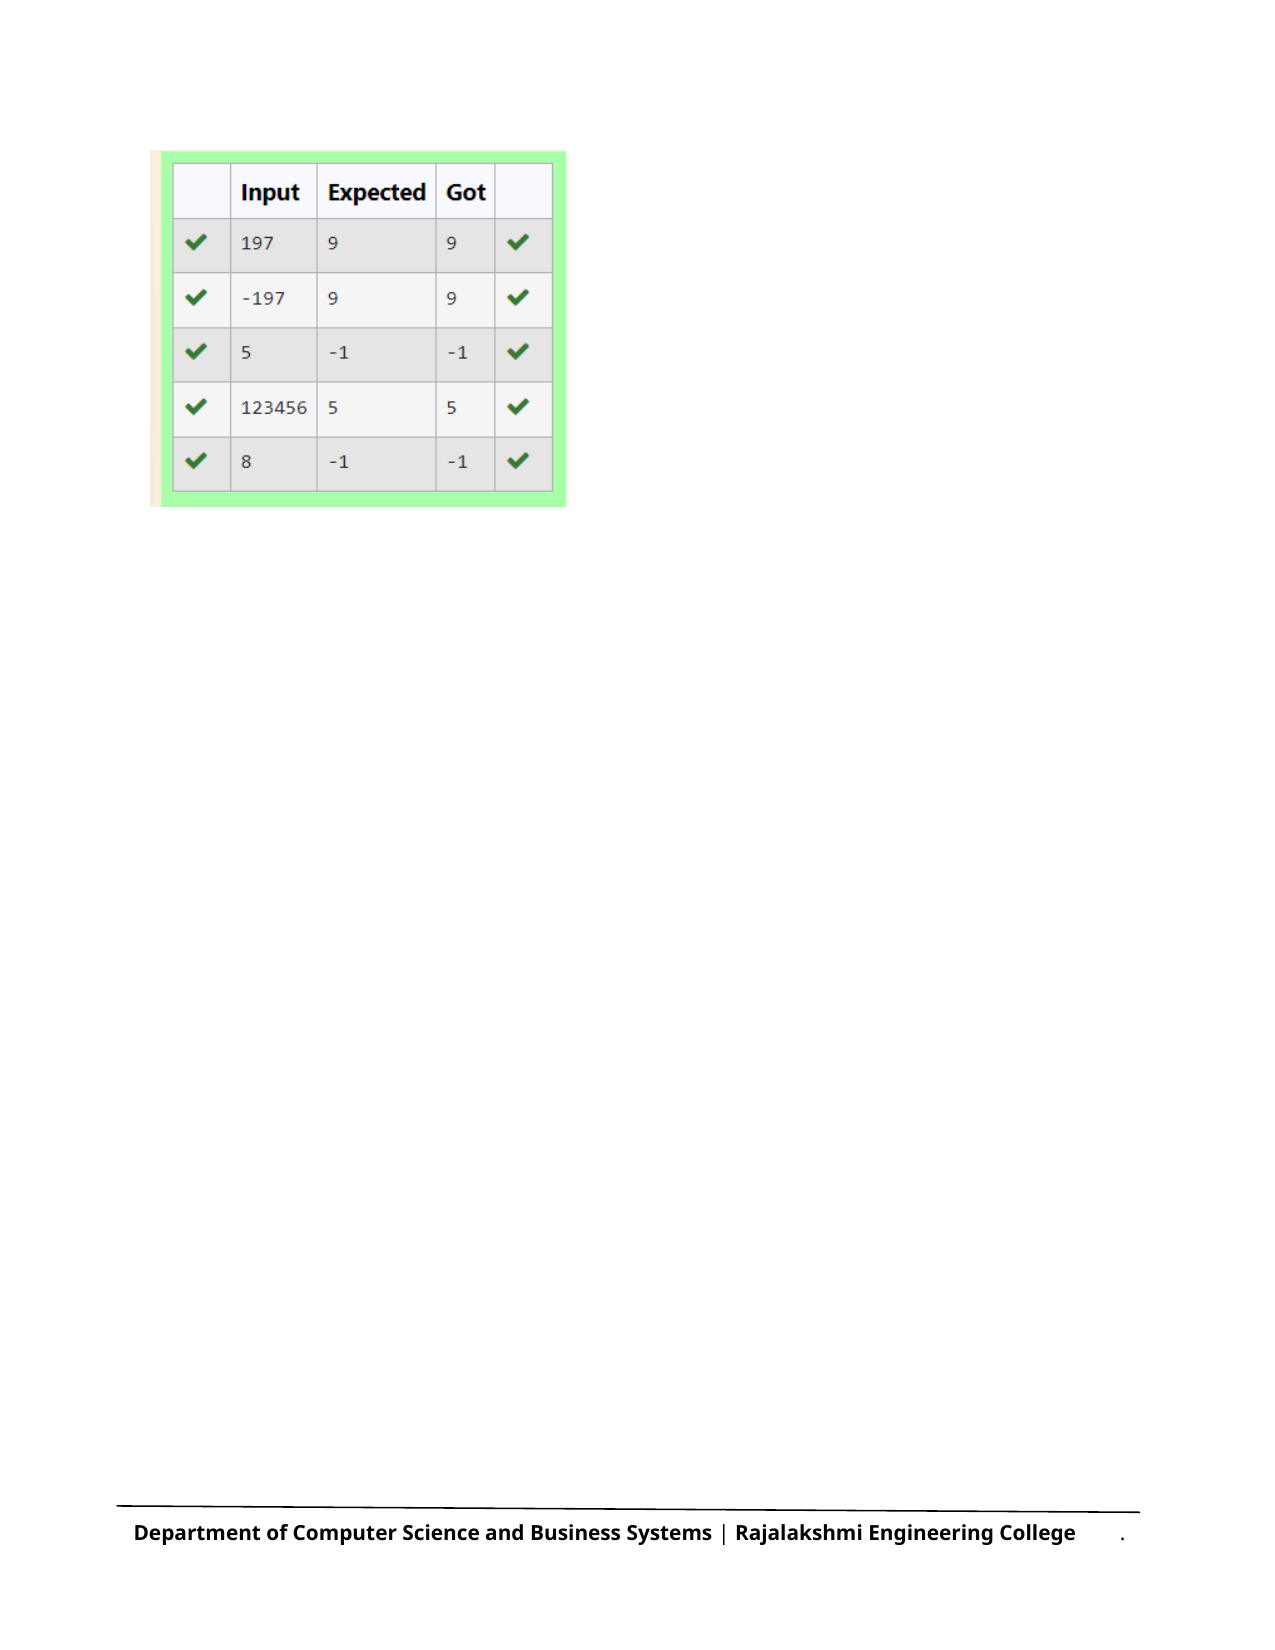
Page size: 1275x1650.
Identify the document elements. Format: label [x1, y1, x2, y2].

picture [150, 150, 567, 507]
